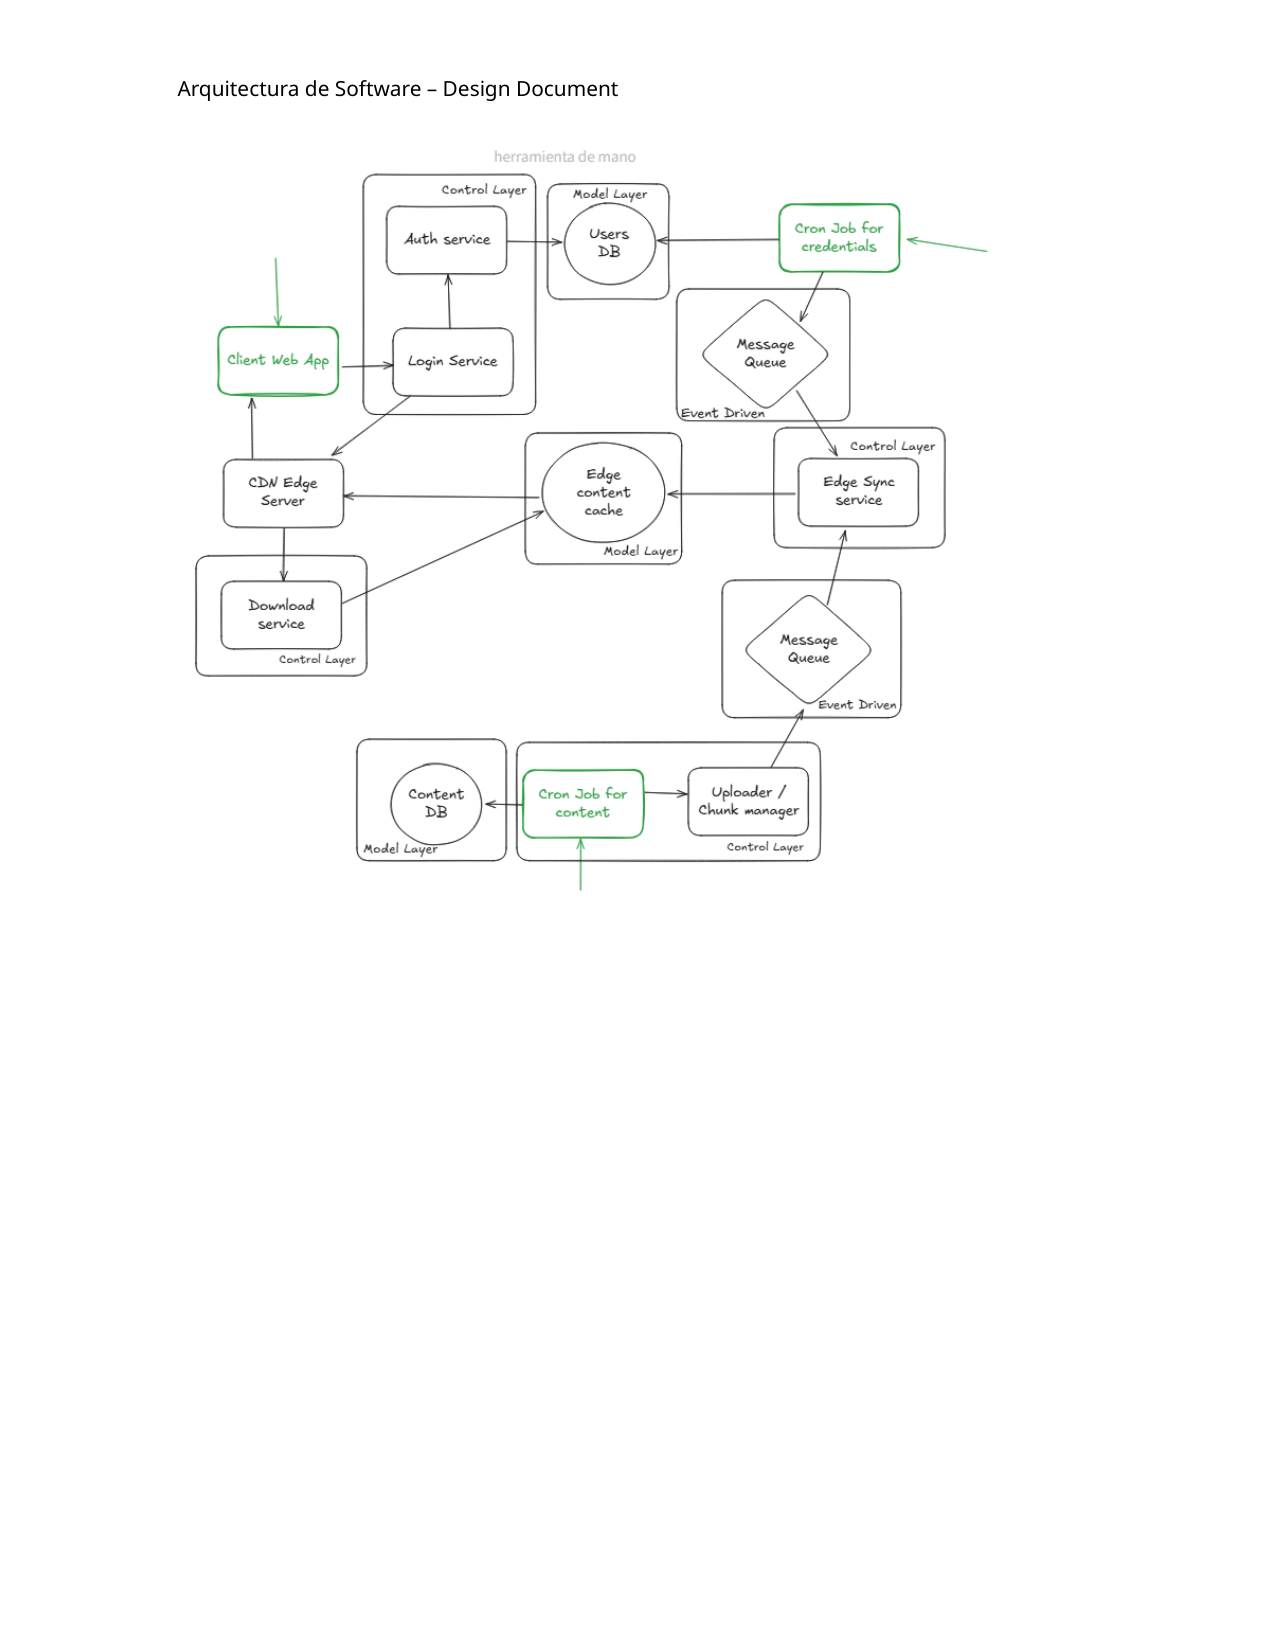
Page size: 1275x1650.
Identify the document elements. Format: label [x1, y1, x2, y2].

picture [177, 147, 1005, 896]
